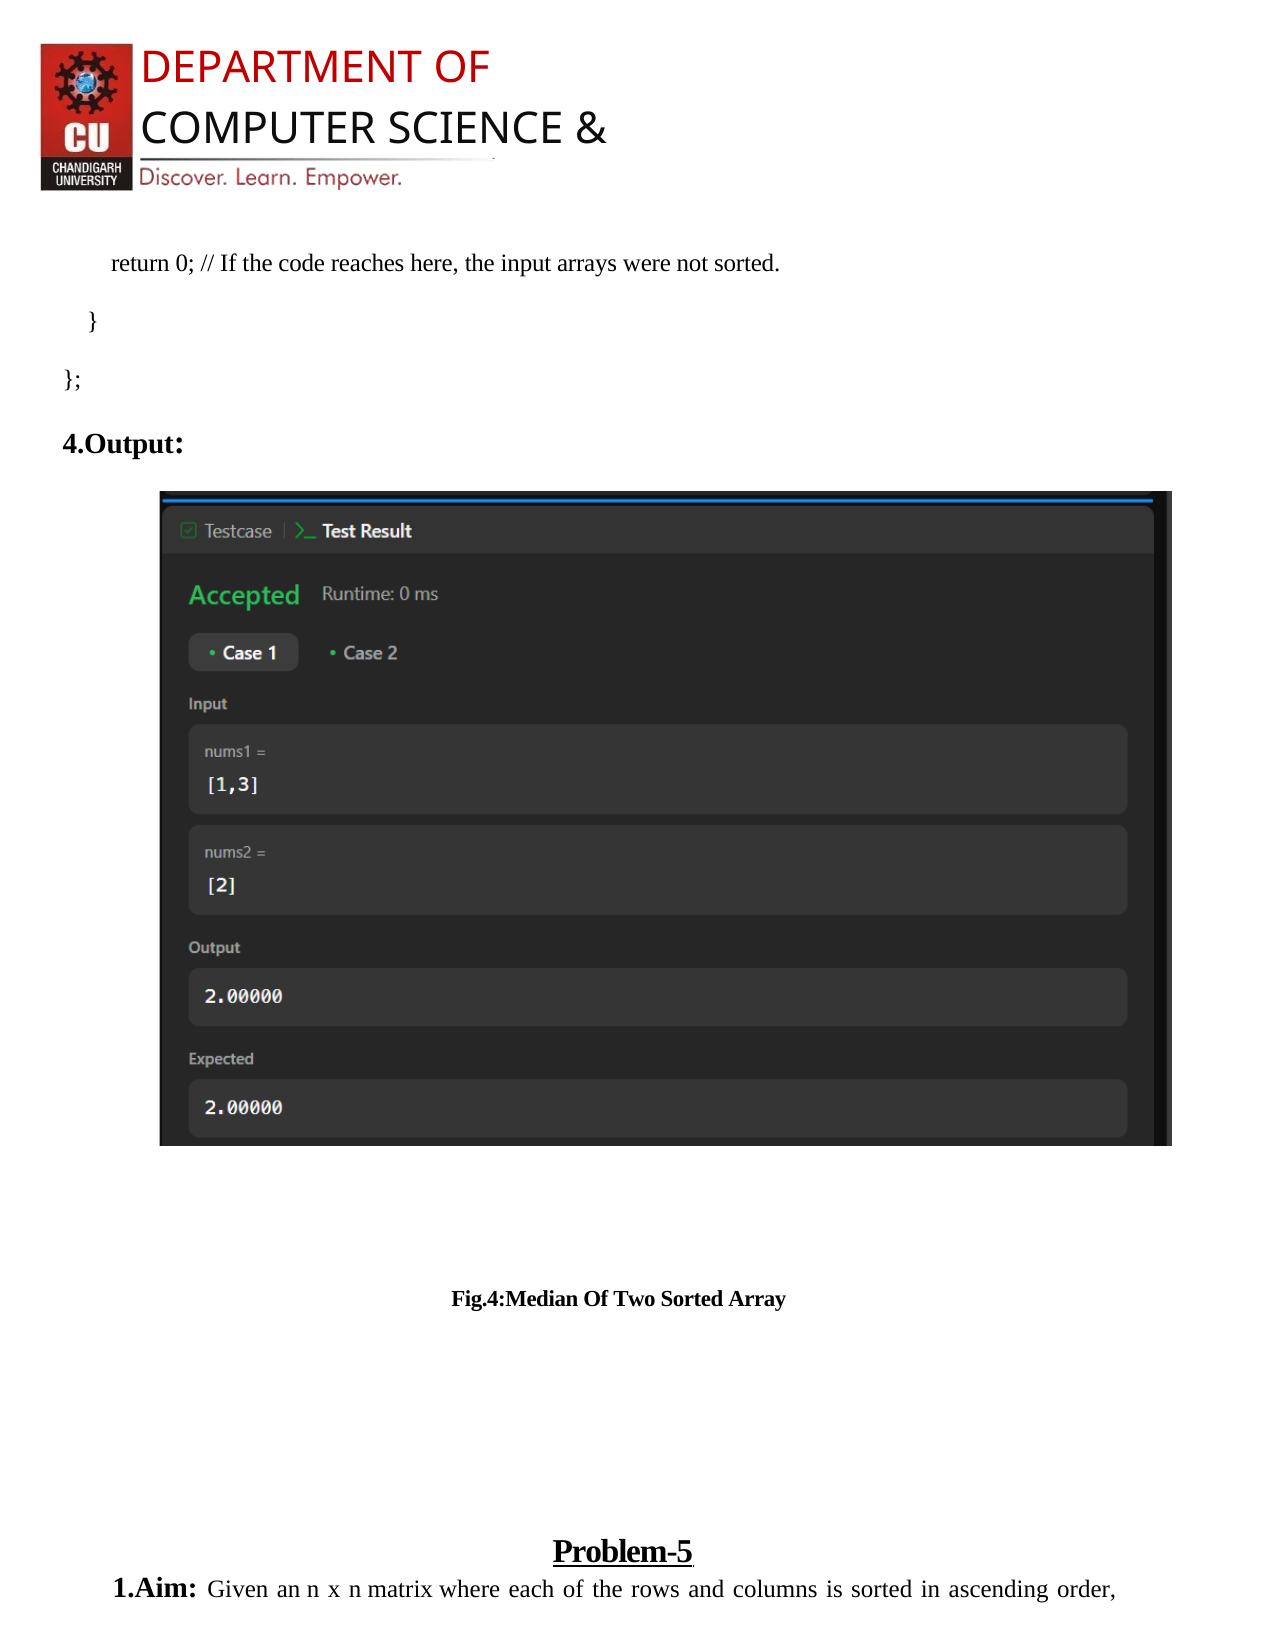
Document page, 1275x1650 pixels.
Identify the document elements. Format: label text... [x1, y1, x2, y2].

subtitle Problem-5 [121, 1532, 1125, 1570]
subtitle return 0; // If the code reaches here, the input arrays were not sorted. [62, 248, 1125, 276]
subtitle } [62, 306, 1125, 334]
picture [159, 491, 1172, 1146]
picture [40, 43, 529, 191]
text 1.Aim: Given an n x n matrix where each of the rows and columns is sorted in ascending order, return the kth smallest element in the matrix. [112, 1570, 1117, 1604]
subtitle }; [62, 364, 1125, 393]
text Fig.4:Median Of Two Sorted Array [112, 1285, 1125, 1311]
subtitle 4.Output: [62, 422, 1125, 460]
